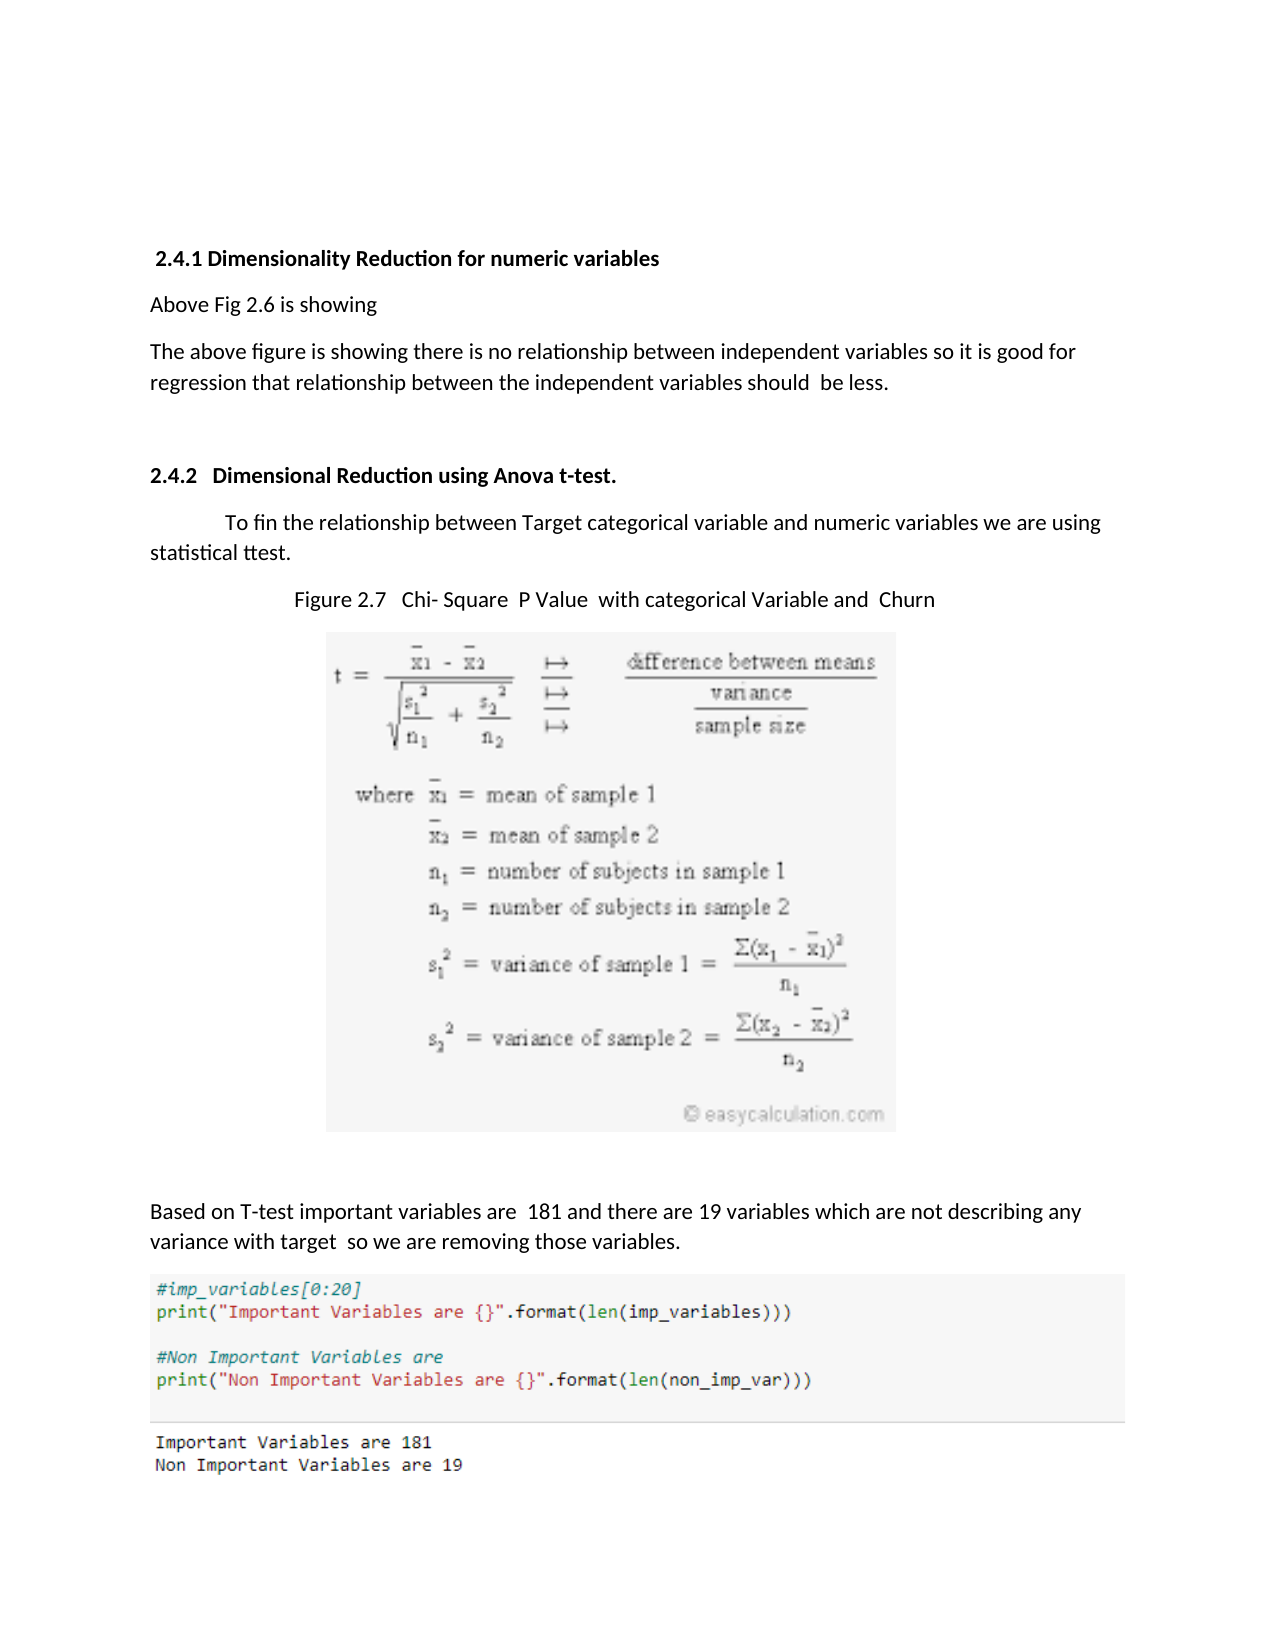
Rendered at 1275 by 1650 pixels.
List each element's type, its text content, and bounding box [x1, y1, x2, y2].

picture [326, 632, 897, 1132]
text Based on T-test important variables are 181 and there are 19 variables which are not describing any variance with target so we are removing those variables. [150, 1197, 1125, 1255]
text Figure 2.7 Chi- Square P Value with categorical Variable and Churn [150, 585, 1125, 613]
text To fin the relationship between Target categorical variable and numeric variables we are using statistical ttest. [150, 508, 1125, 567]
text 2.4.1 Dimensionality Reduction for numeric variables [150, 244, 1125, 272]
text 2.4.2 Dimensional Reduction using Anova t-test. [150, 461, 1125, 489]
text Above Fig 2.6 is showing [150, 291, 1125, 319]
text The above figure is showing there is no relationship between independent variables so it is good for regression that relationship between the independent variables should be less. [150, 337, 1125, 396]
picture [150, 1274, 1125, 1487]
